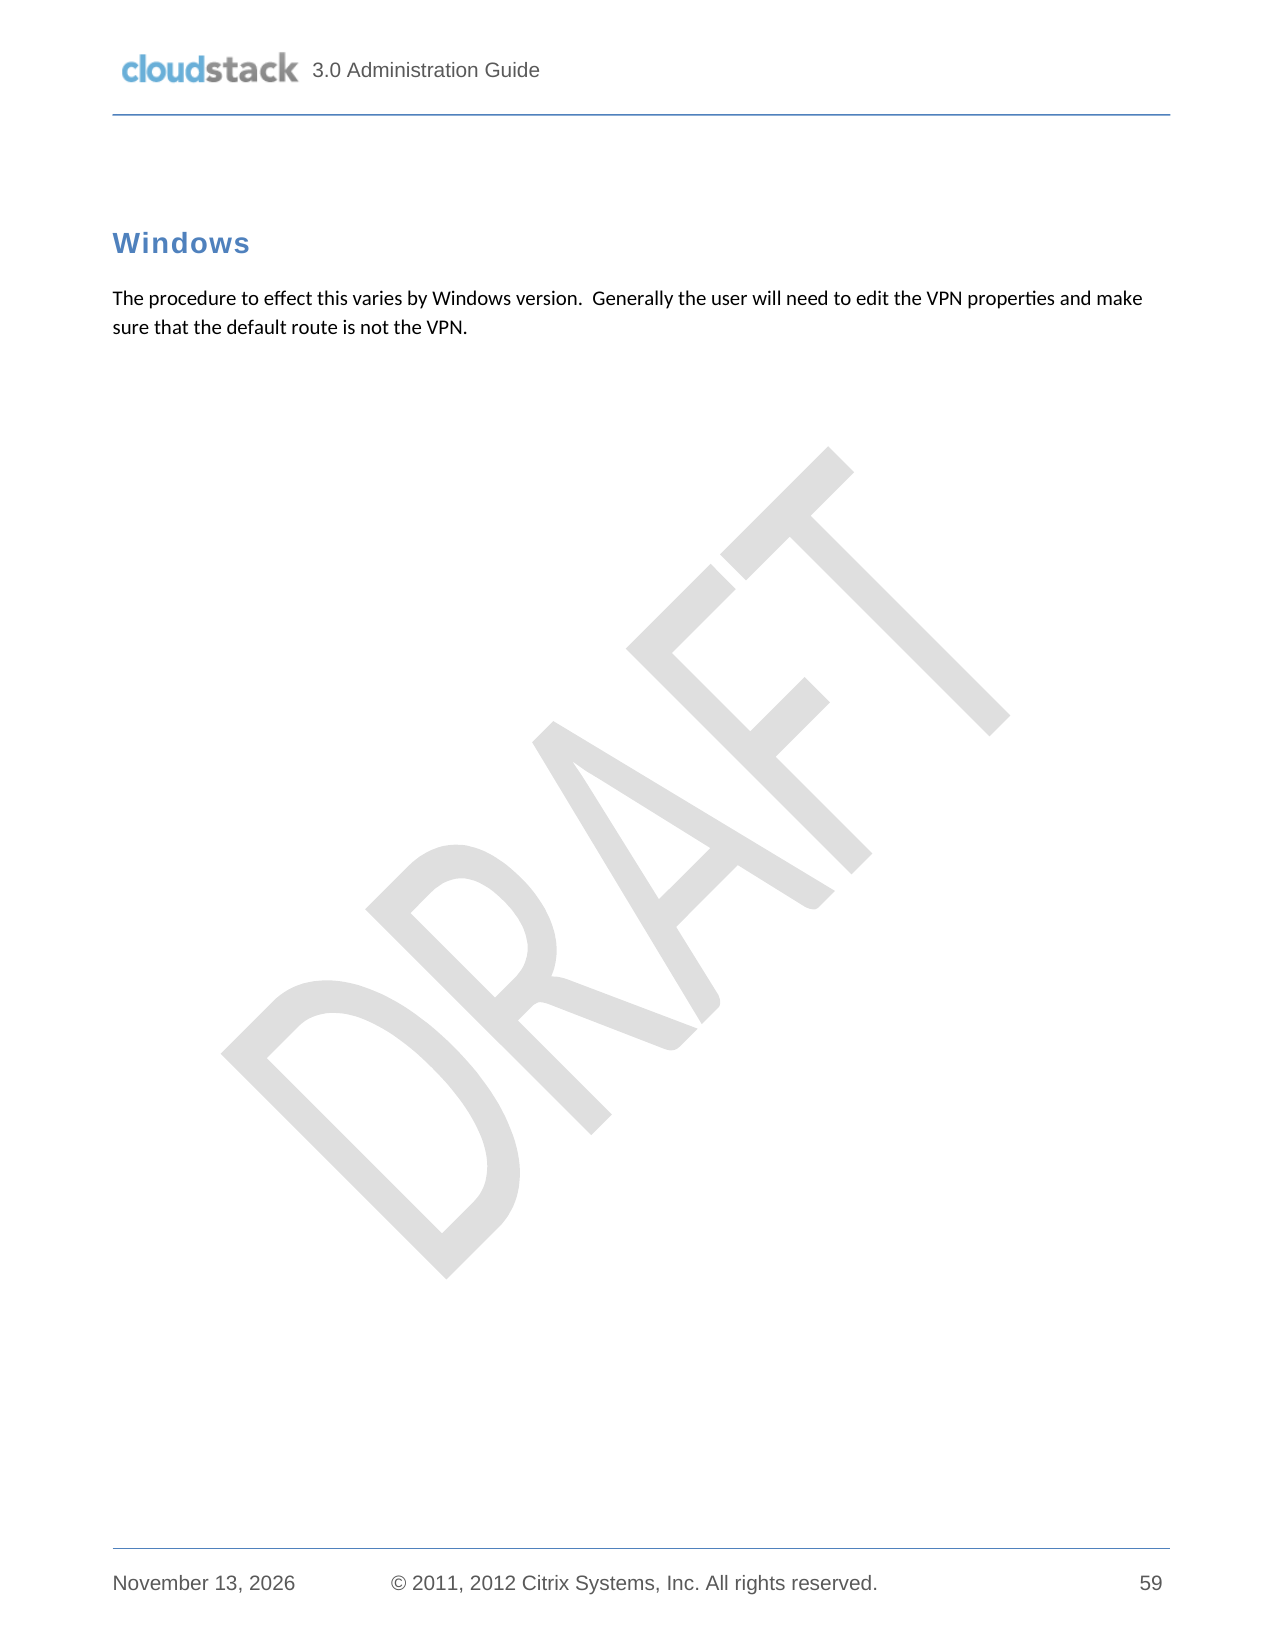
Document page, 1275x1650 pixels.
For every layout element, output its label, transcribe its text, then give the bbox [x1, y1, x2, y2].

picture [112, 45, 312, 95]
subtitle Windows [112, 226, 1162, 259]
text The procedure to effect this varies by Windows version. Generally the user will need to edit the VPN properties and make sure that the default route is not the VPN. [112, 285, 1162, 340]
